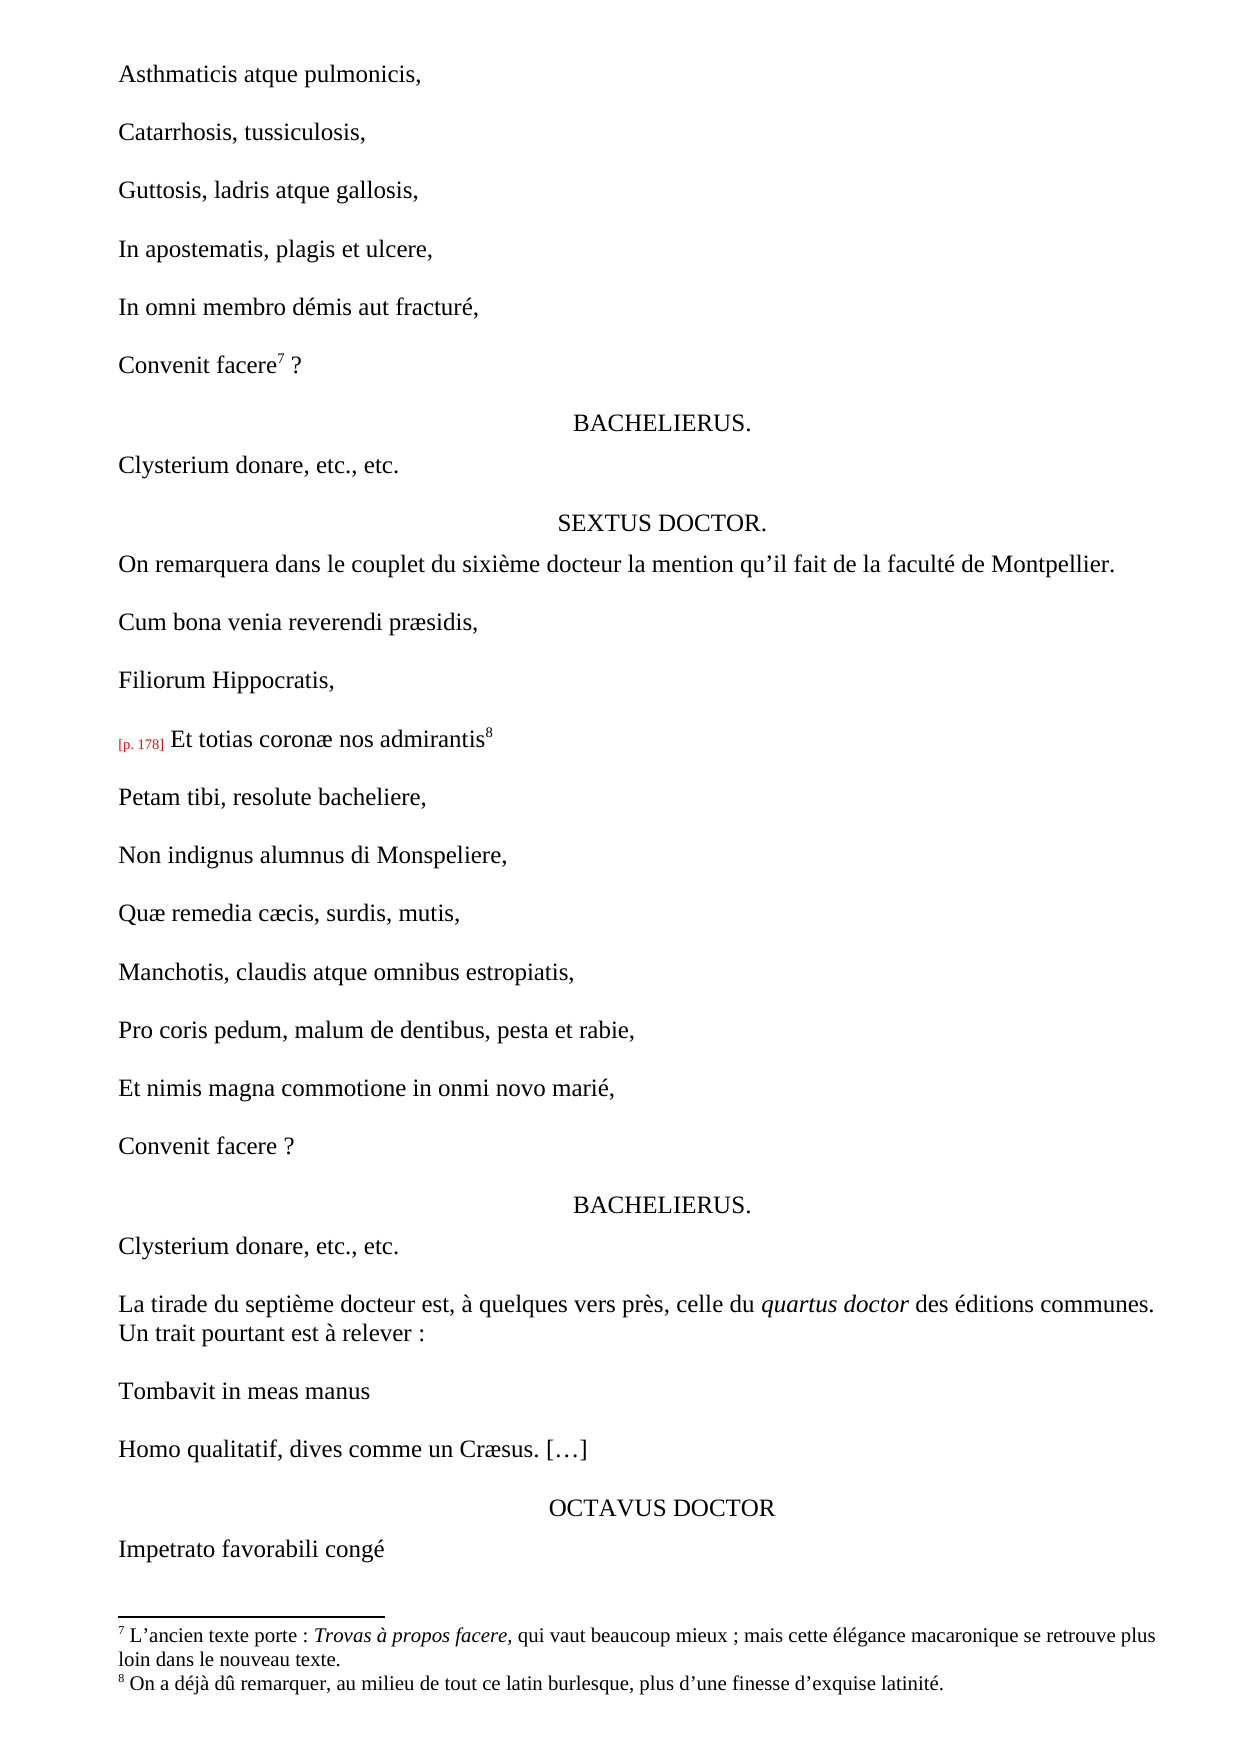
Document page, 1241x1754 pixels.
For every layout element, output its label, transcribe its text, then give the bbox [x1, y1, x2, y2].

text BACHELIERUS. [118, 408, 1181, 437]
text Quæ remedia cæcis, surdis, mutis, [118, 898, 1181, 927]
text BACHELIERUS. [118, 1190, 1181, 1218]
text Convenit facere ? [118, 350, 1181, 379]
text Homo qualitatif, dives comme un Cræsus. […] [118, 1434, 1181, 1463]
text OCTAVUS DOCTOR [118, 1493, 1181, 1521]
text Convenit facere ? [118, 1131, 1181, 1160]
text SEXTUS DOCTOR. [118, 508, 1181, 537]
text Asthmaticis atque pulmonicis, [118, 59, 1181, 88]
text Petam tibi, resolute bacheliere, [118, 782, 1181, 811]
text Tombavit in meas manus [118, 1376, 1181, 1405]
text Catarrhosis, tussiculosis, [118, 117, 1181, 146]
text In omni membro démis aut fracturé, [118, 292, 1181, 321]
text Cum bona venia reverendi præsidis, [118, 607, 1181, 636]
text In apostematis, plagis et ulcere, [118, 234, 1181, 262]
text Non indignus alumnus di Monspeliere, [118, 840, 1181, 869]
text Pro coris pedum, malum de dentibus, pesta et rabie, [118, 1015, 1181, 1044]
text Et nimis magna commotione in onmi novo marié, [118, 1073, 1181, 1102]
text Clysterium donare, etc., etc. [118, 450, 1181, 478]
text [p. 178] Et totias coronæ nos admirantis [118, 724, 1181, 753]
text On remarquera dans le couplet du sixième docteur la mention qu’il fait de la faculté de Montpellier. [118, 549, 1181, 578]
text Filiorum Hippocratis, [118, 666, 1181, 694]
text Impetrato favorabili congé [118, 1534, 1181, 1563]
text Manchotis, claudis atque omnibus estropiatis, [118, 957, 1181, 986]
text La tirade du septième docteur est, à quelques vers près, celle du quartus doctor des éditions communes. Un trait pourtant est à relever : [118, 1289, 1181, 1347]
text Clysterium donare, etc., etc. [118, 1231, 1181, 1260]
text Guttosis, ladris atque gallosis, [118, 176, 1181, 204]
